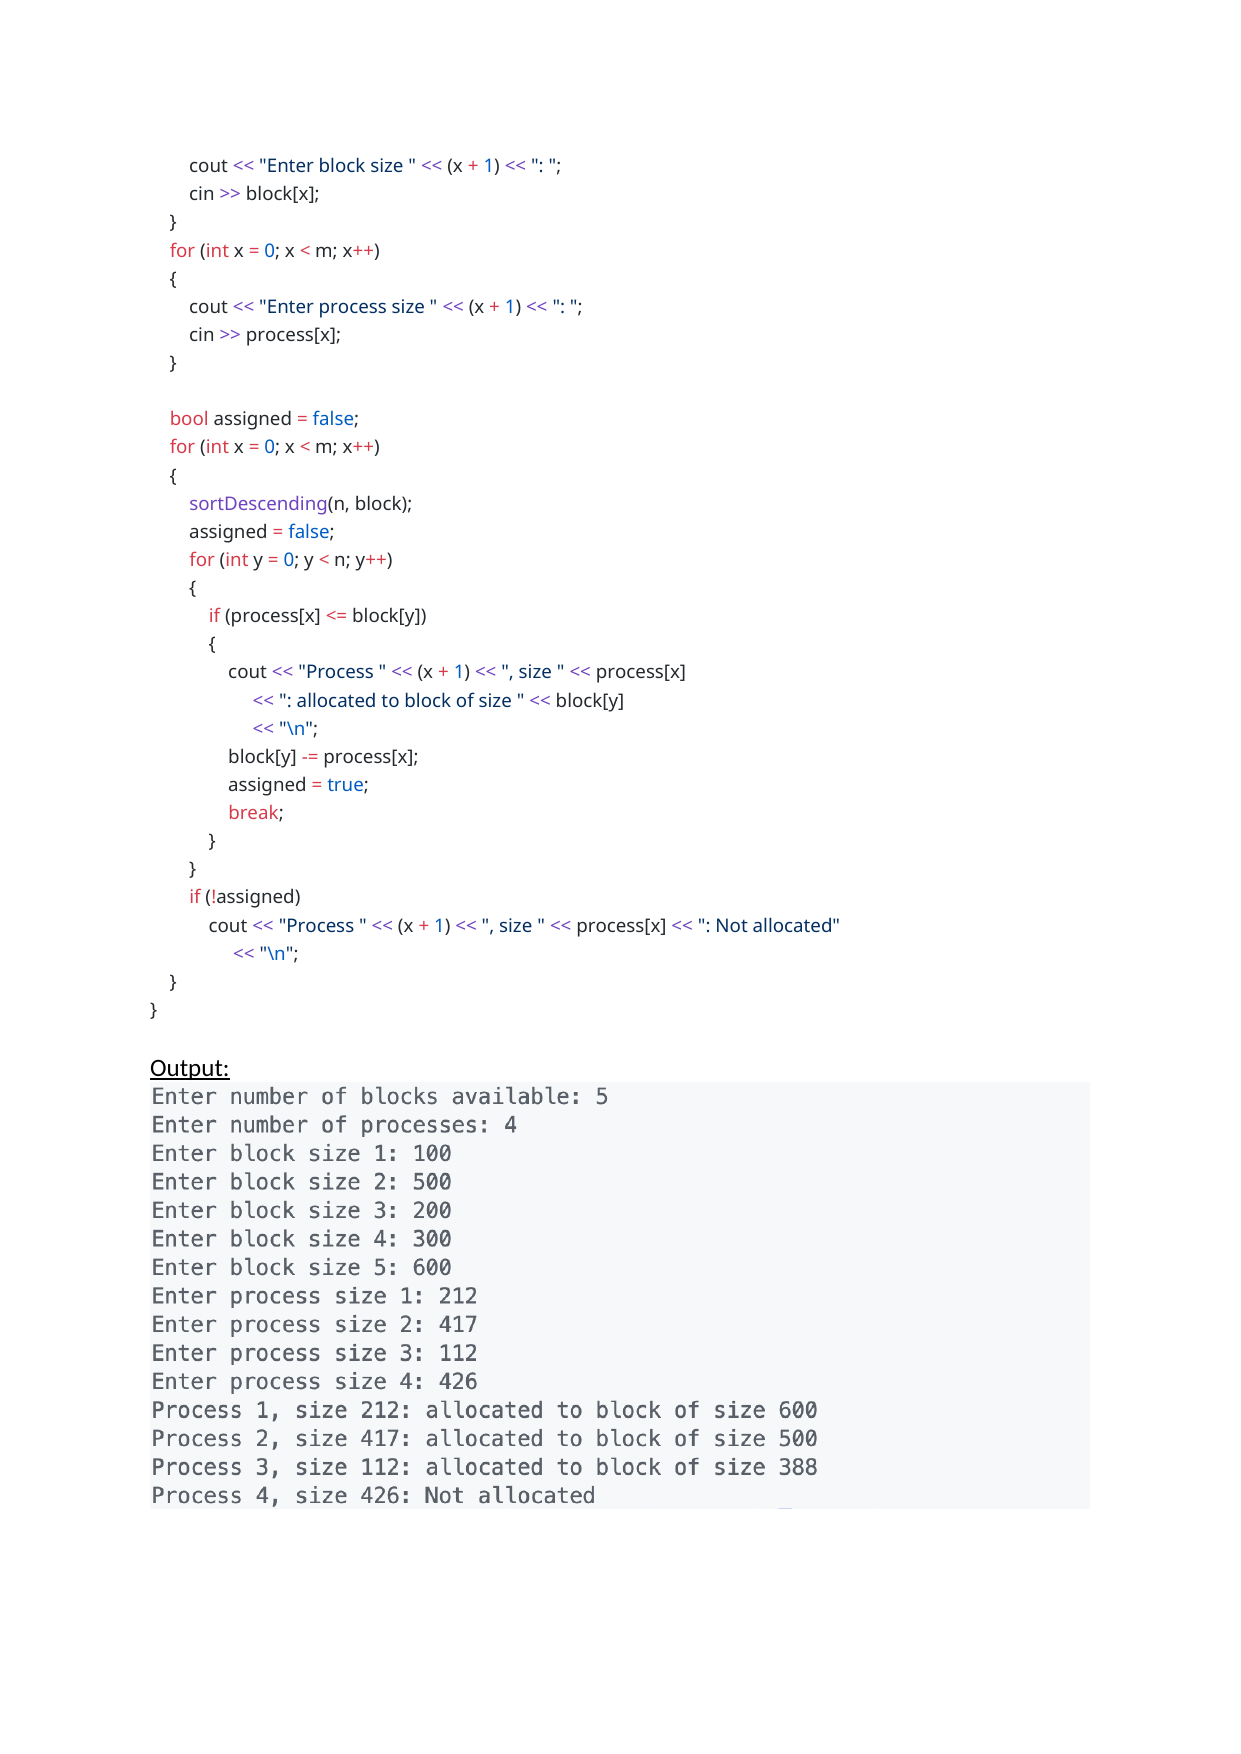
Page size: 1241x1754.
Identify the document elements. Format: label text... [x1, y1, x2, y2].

text cin >> block[x]; [150, 178, 1090, 206]
text break; [150, 797, 1090, 825]
picture [150, 1082, 1091, 1509]
text for (int y = 0; y < n; y++) [150, 544, 1090, 572]
text << ": allocated to block of size " << block[y] [150, 684, 1090, 712]
text assigned = true; [150, 769, 1090, 797]
text cin >> process[x]; [150, 319, 1090, 347]
text } [150, 994, 1090, 1022]
text cout << "Enter process size " << (x + 1) << ": "; [150, 291, 1090, 319]
text block[y] -= process[x]; [150, 741, 1090, 769]
text } [150, 825, 1090, 853]
text } [150, 966, 1090, 994]
text if (!assigned) [150, 881, 1090, 909]
text } [150, 853, 1090, 881]
text { [150, 459, 1090, 487]
text sortDescending(n, block); [150, 487, 1090, 516]
text for (int x = 0; x < m; x++) [150, 431, 1090, 459]
text Output: [150, 1052, 1090, 1082]
text { [150, 628, 1090, 656]
text << "\n"; [150, 937, 1090, 966]
text if (process[x] <= block[y]) [150, 600, 1090, 628]
text { [150, 572, 1090, 600]
text assigned = false; [150, 516, 1090, 544]
text << "\n"; [150, 712, 1090, 741]
text cout << "Enter block size " << (x + 1) << ": "; [150, 150, 1090, 178]
text cout << "Process " << (x + 1) << ", size " << process[x] << ": Not allocated" [150, 909, 1090, 937]
text for (int x = 0; x < m; x++) [150, 234, 1090, 262]
text bool assigned = false; [150, 403, 1090, 431]
text } [150, 347, 1090, 375]
text cout << "Process " << (x + 1) << ", size " << process[x] [150, 656, 1090, 684]
text { [150, 262, 1090, 291]
text } [150, 206, 1090, 234]
